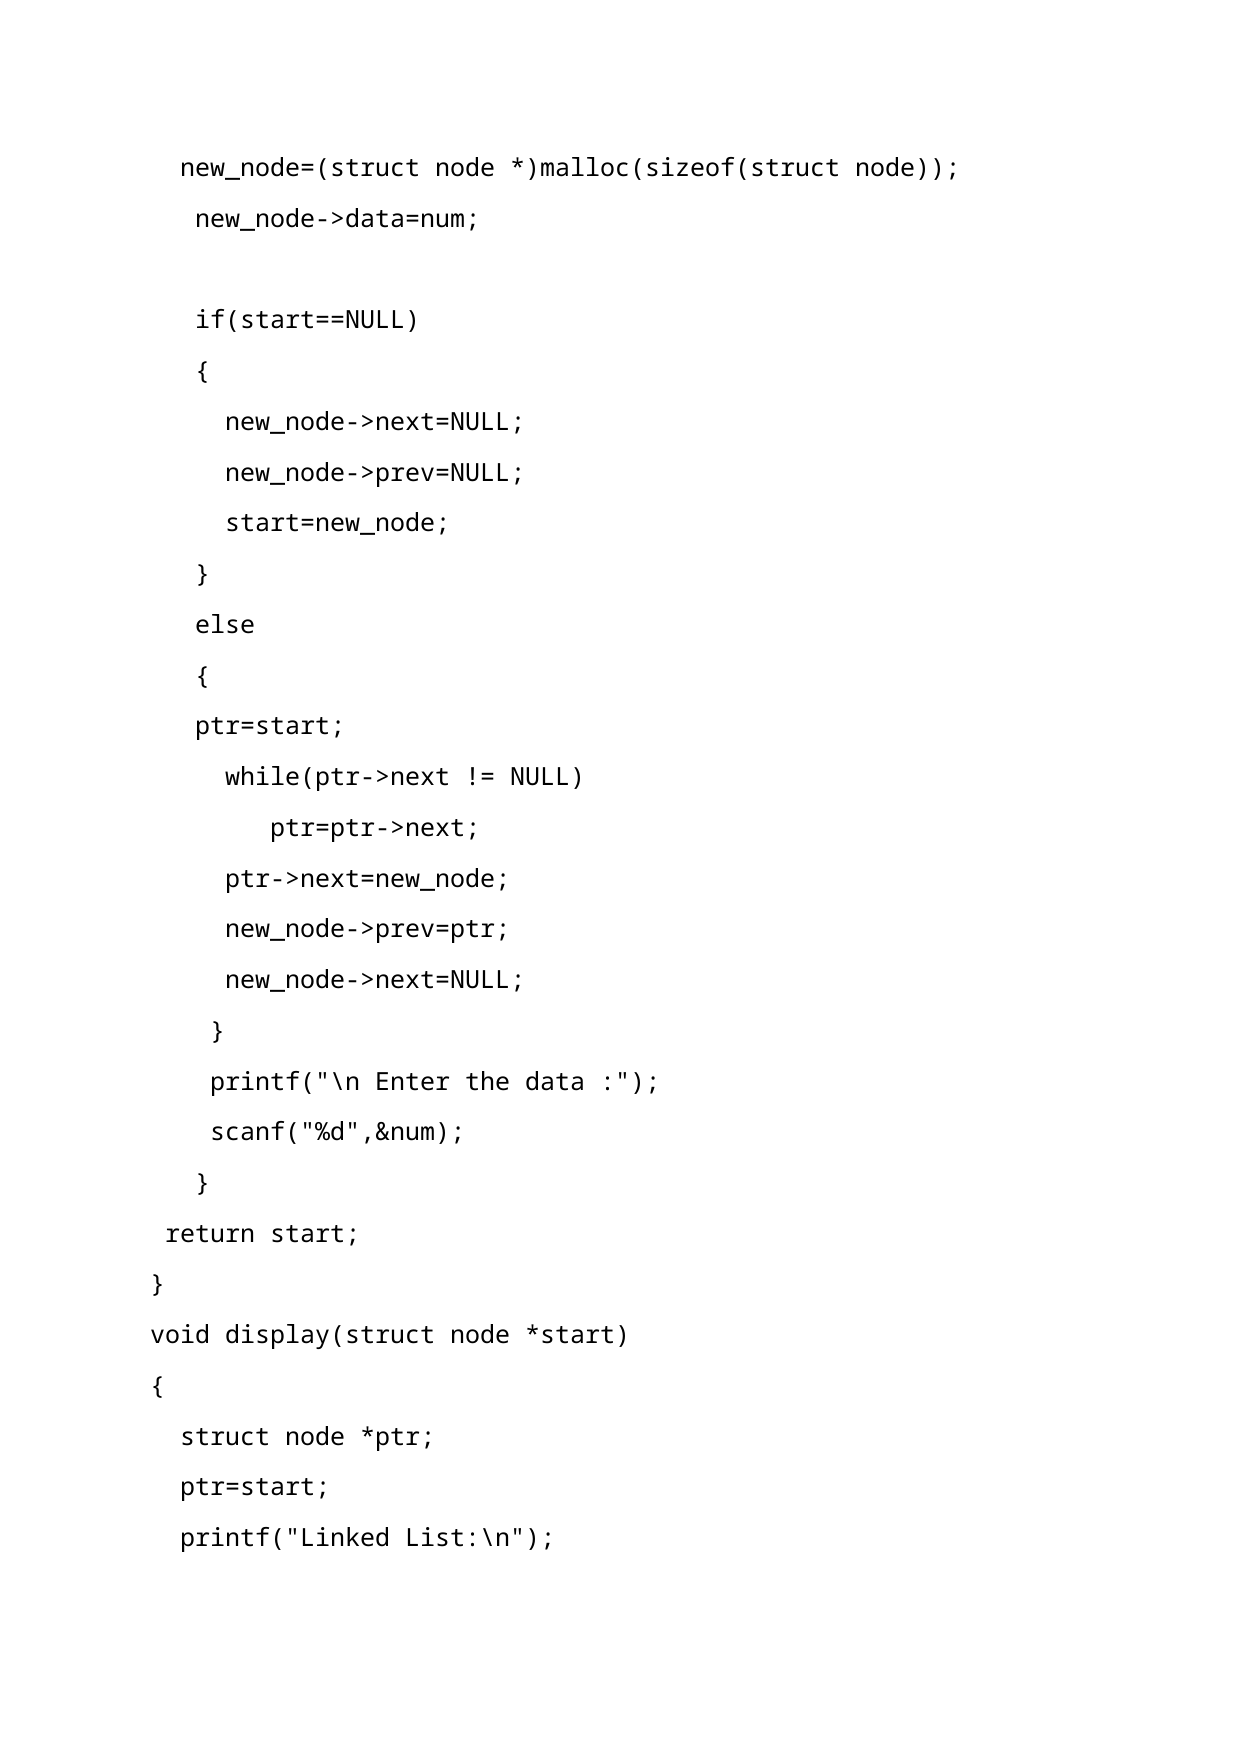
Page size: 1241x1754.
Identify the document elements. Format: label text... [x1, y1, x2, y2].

text ptr=ptr->next; [150, 809, 1090, 843]
text printf("Linked List:\n"); [150, 1520, 1090, 1554]
text else [150, 607, 1090, 641]
text } [150, 556, 1090, 590]
text new_node=(struct node *)malloc(sizeof(struct node)); [150, 150, 1090, 184]
text printf("\n Enter the data :"); [150, 1063, 1090, 1097]
text } [150, 1266, 1090, 1300]
text start=new_node; [150, 505, 1090, 539]
text } [150, 1012, 1090, 1046]
text new_node->prev=NULL; [150, 454, 1090, 488]
text ptr->next=new_node; [150, 860, 1090, 894]
text new_node->next=NULL; [150, 404, 1090, 438]
text void display(struct node *start) [150, 1317, 1090, 1351]
text scanf("%d",&num); [150, 1114, 1090, 1148]
text new_node->data=num; [150, 201, 1090, 235]
text new_node->next=NULL; [150, 962, 1090, 996]
text ptr=start; [150, 708, 1090, 742]
text while(ptr->next != NULL) [150, 759, 1090, 793]
text { [150, 353, 1090, 387]
text if(start==NULL) [150, 302, 1090, 336]
text { [150, 1367, 1090, 1402]
text ptr=start; [150, 1469, 1090, 1503]
text struct node *ptr; [150, 1418, 1090, 1452]
text } [150, 1164, 1090, 1199]
text { [150, 657, 1090, 691]
text return start; [150, 1215, 1090, 1249]
text new_node->prev=ptr; [150, 911, 1090, 945]
